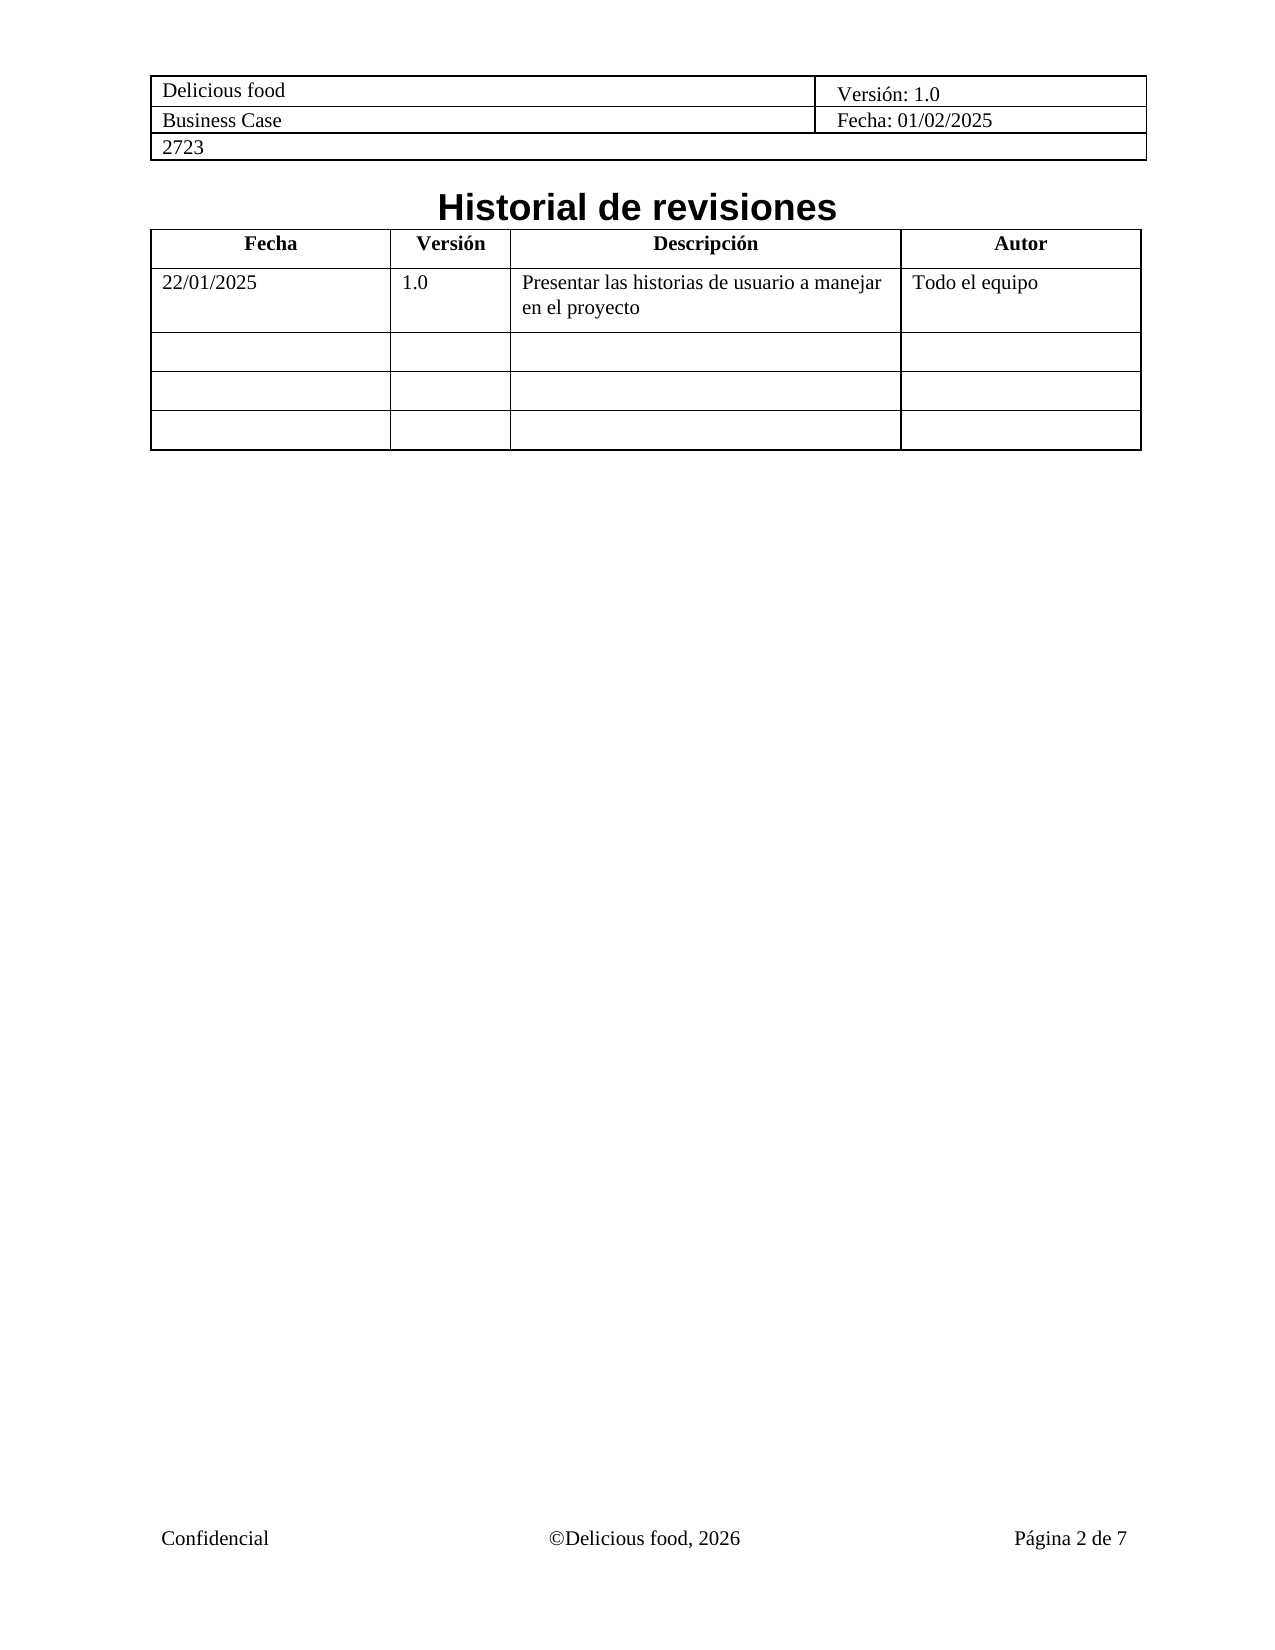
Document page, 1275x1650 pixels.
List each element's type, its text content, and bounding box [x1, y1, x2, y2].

table_header Autor [902, 230, 1140, 268]
table_cell [902, 411, 1140, 449]
table_cell [511, 333, 900, 371]
table_cell Todo el equipo [902, 269, 1140, 332]
table_header Descripción [511, 230, 900, 268]
table_cell [391, 411, 510, 449]
table_header Fecha [152, 230, 390, 268]
table_cell Presentar las historias de usuario a manejar en el proyecto [511, 269, 900, 332]
table_cell [152, 333, 390, 371]
title Historial de revisiones [150, 185, 1125, 228]
table_cell [511, 372, 900, 410]
table_cell [902, 333, 1140, 371]
table_cell 1.0 [391, 269, 510, 332]
table_cell [902, 372, 1140, 410]
table_header Versión [391, 230, 510, 268]
table_cell [391, 333, 510, 371]
table_cell [152, 411, 390, 449]
table_cell [511, 411, 900, 449]
table_cell [152, 372, 390, 410]
table_cell [391, 372, 510, 410]
table_cell 22/01/2025 [152, 269, 390, 332]
